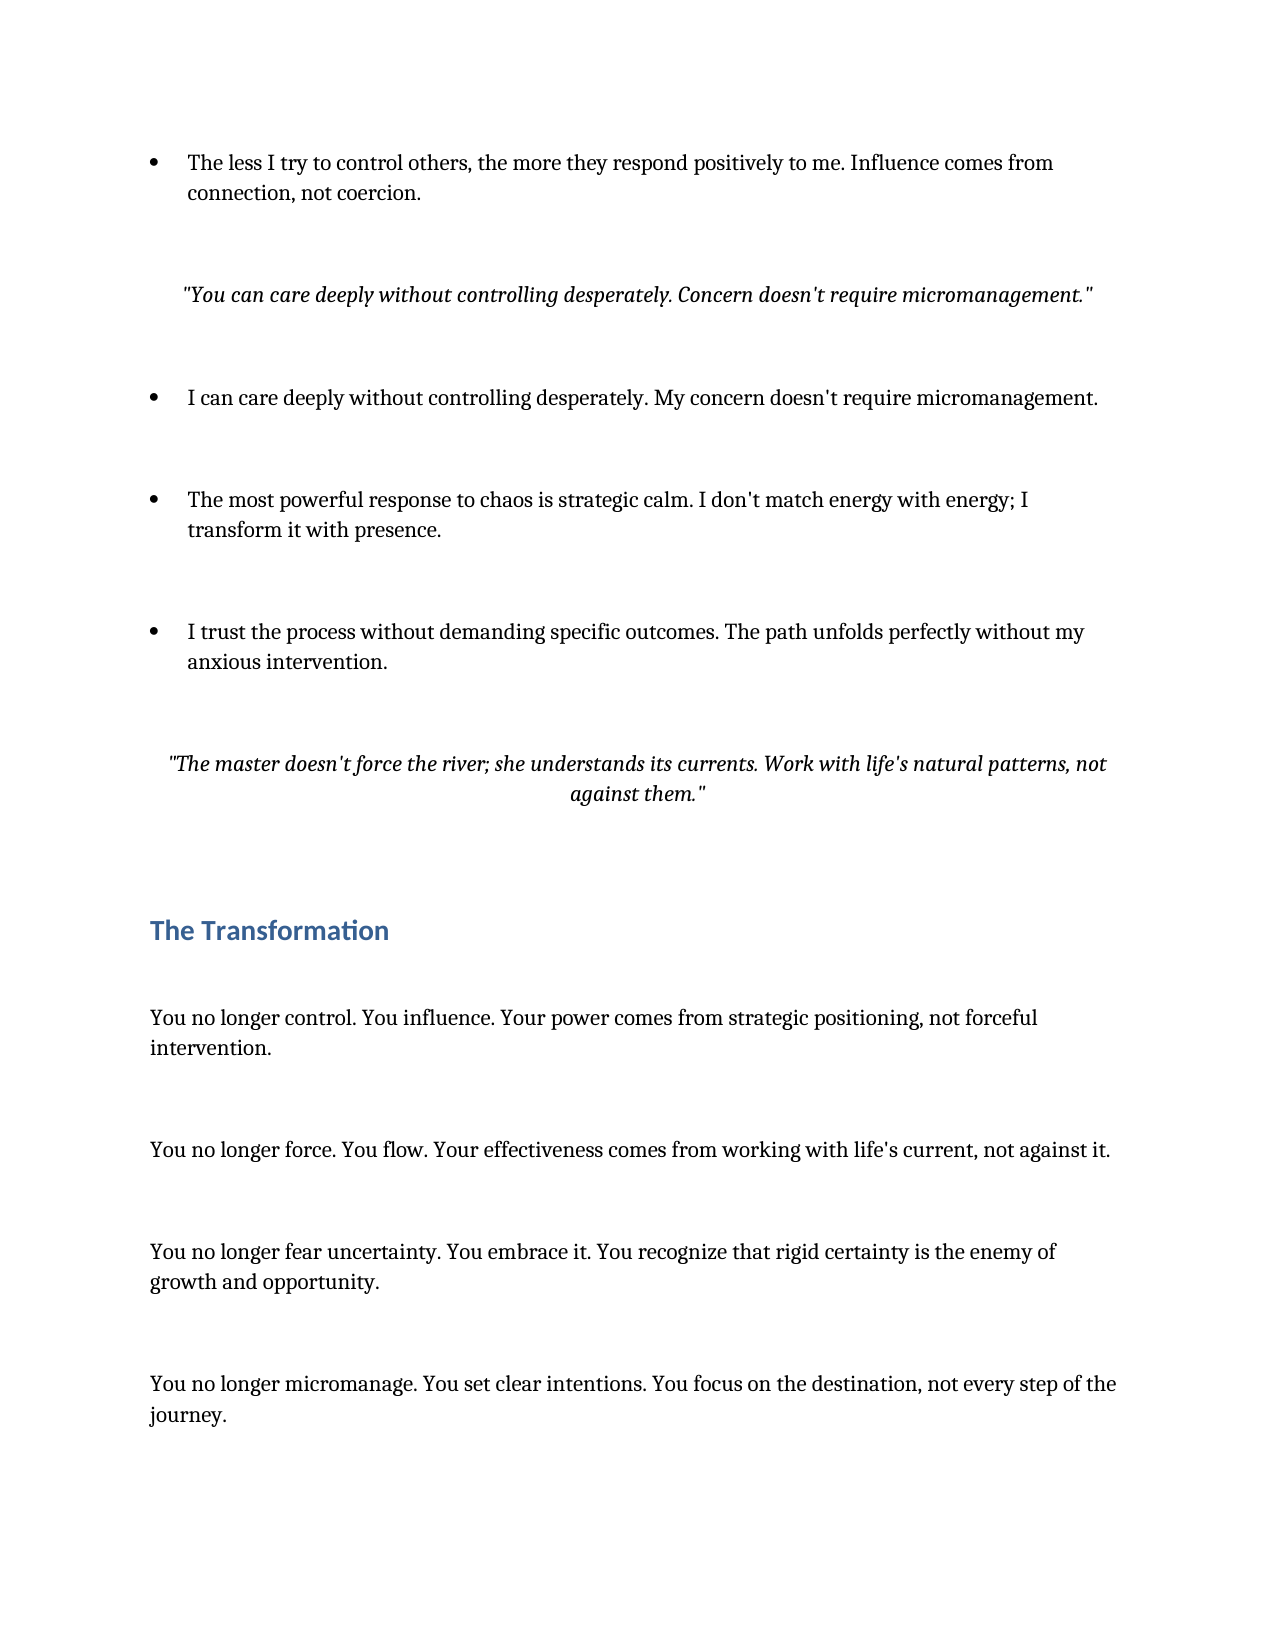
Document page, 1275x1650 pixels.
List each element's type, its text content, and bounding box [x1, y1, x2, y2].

list The less I try to control others, the more they respond positively to me. Influence comes from connection, not coercion. [150, 150, 1125, 207]
list I trust the process without demanding specific outcomes. The path unfolds perfectly without my anxious intervention. [150, 619, 1125, 675]
text "The master doesn't force the river; she understands its currents. Work with life's natural patterns, not against them." [150, 751, 1125, 808]
text "You can care deeply without controlling desperately. Concern doesn't require micromanagement." [150, 282, 1125, 309]
text You no longer force. You flow. Your effectiveness comes from working with life's current, not against it. [150, 1137, 1125, 1163]
text You no longer control. You influence. Your power comes from strategic positioning, not forceful intervention. [150, 1004, 1125, 1061]
subtitle The Transformation [150, 912, 1125, 948]
list The most powerful response to chaos is strategic calm. I don't match energy with energy; I transform it with presence. [150, 486, 1125, 543]
text You no longer micromanage. You set clear intentions. You focus on the destination, not every step of the journey. [150, 1371, 1125, 1428]
list I can care deeply without controlling desperately. My concern doesn't require micromanagement. [150, 384, 1125, 411]
text You no longer fear uncertainty. You embrace it. You recognize that rigid certainty is the enemy of growth and opportunity. [150, 1239, 1125, 1295]
